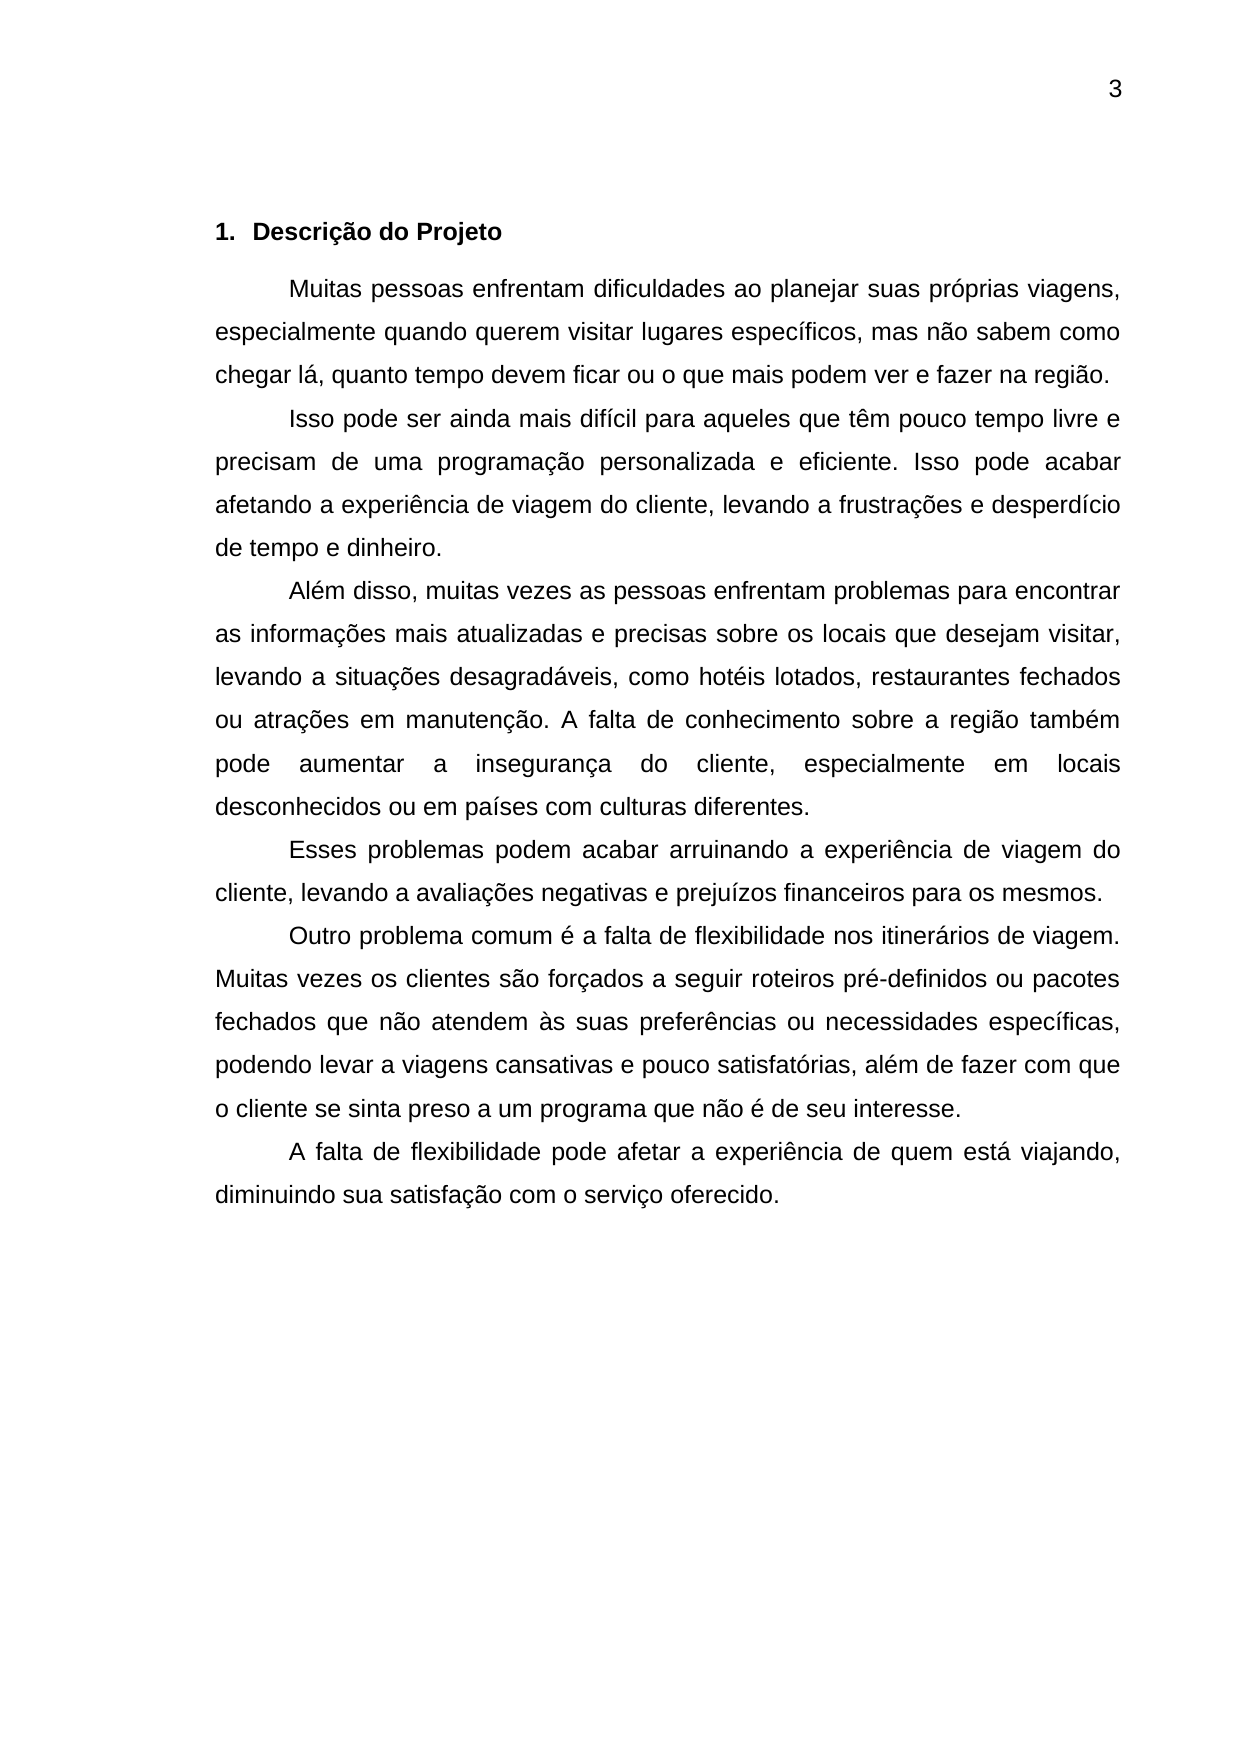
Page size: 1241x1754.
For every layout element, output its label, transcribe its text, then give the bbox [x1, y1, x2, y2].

text Isso pode ser ainda mais difícil para aqueles que têm pouco tempo livre e precisam de uma programação personalizada e eficiente. Isso pode acabar afetando a experiência de viagem do cliente, levando a frustrações e desperdício de tempo e dinheiro. [215, 404, 1122, 562]
list Descrição do Projeto [215, 217, 1122, 246]
text Muitas pessoas enfrentam dificuldades ao planejar suas próprias viagens, especialmente quando querem visitar lugares específicos, mas não sabem como chegar lá, quanto tempo devem ficar ou o que mais podem ver e fazer na região. [215, 274, 1122, 389]
text Além disso, muitas vezes as pessoas enfrentam problemas para encontrar as informações mais atualizadas e precisas sobre os locais que desejam visitar, levando a situações desagradáveis, como hotéis lotados, restaurantes fechados ou atrações em manutenção. A falta de conhecimento sobre a região também pode aumentar a insegurança do cliente, especialmente em locais desconhecidos ou em países com culturas diferentes. [215, 576, 1122, 821]
text A falta de flexibilidade pode afetar a experiência de quem está viajando, diminuindo sua satisfação com o serviço oferecido. [215, 1137, 1122, 1209]
text Outro problema comum é a falta de flexibilidade nos itinerários de viagem. Muitas vezes os clientes são forçados a seguir roteiros pré-definidos ou pacotes fechados que não atendem às suas preferências ou necessidades específicas, podendo levar a viagens cansativas e pouco satisfatórias, além de fazer com que o cliente se sinta preso a um programa que não é de seu interesse. [215, 921, 1122, 1122]
text Esses problemas podem acabar arruinando a experiência de viagem do cliente, levando a avaliações negativas e prejuízos financeiros para os mesmos. [215, 835, 1122, 907]
